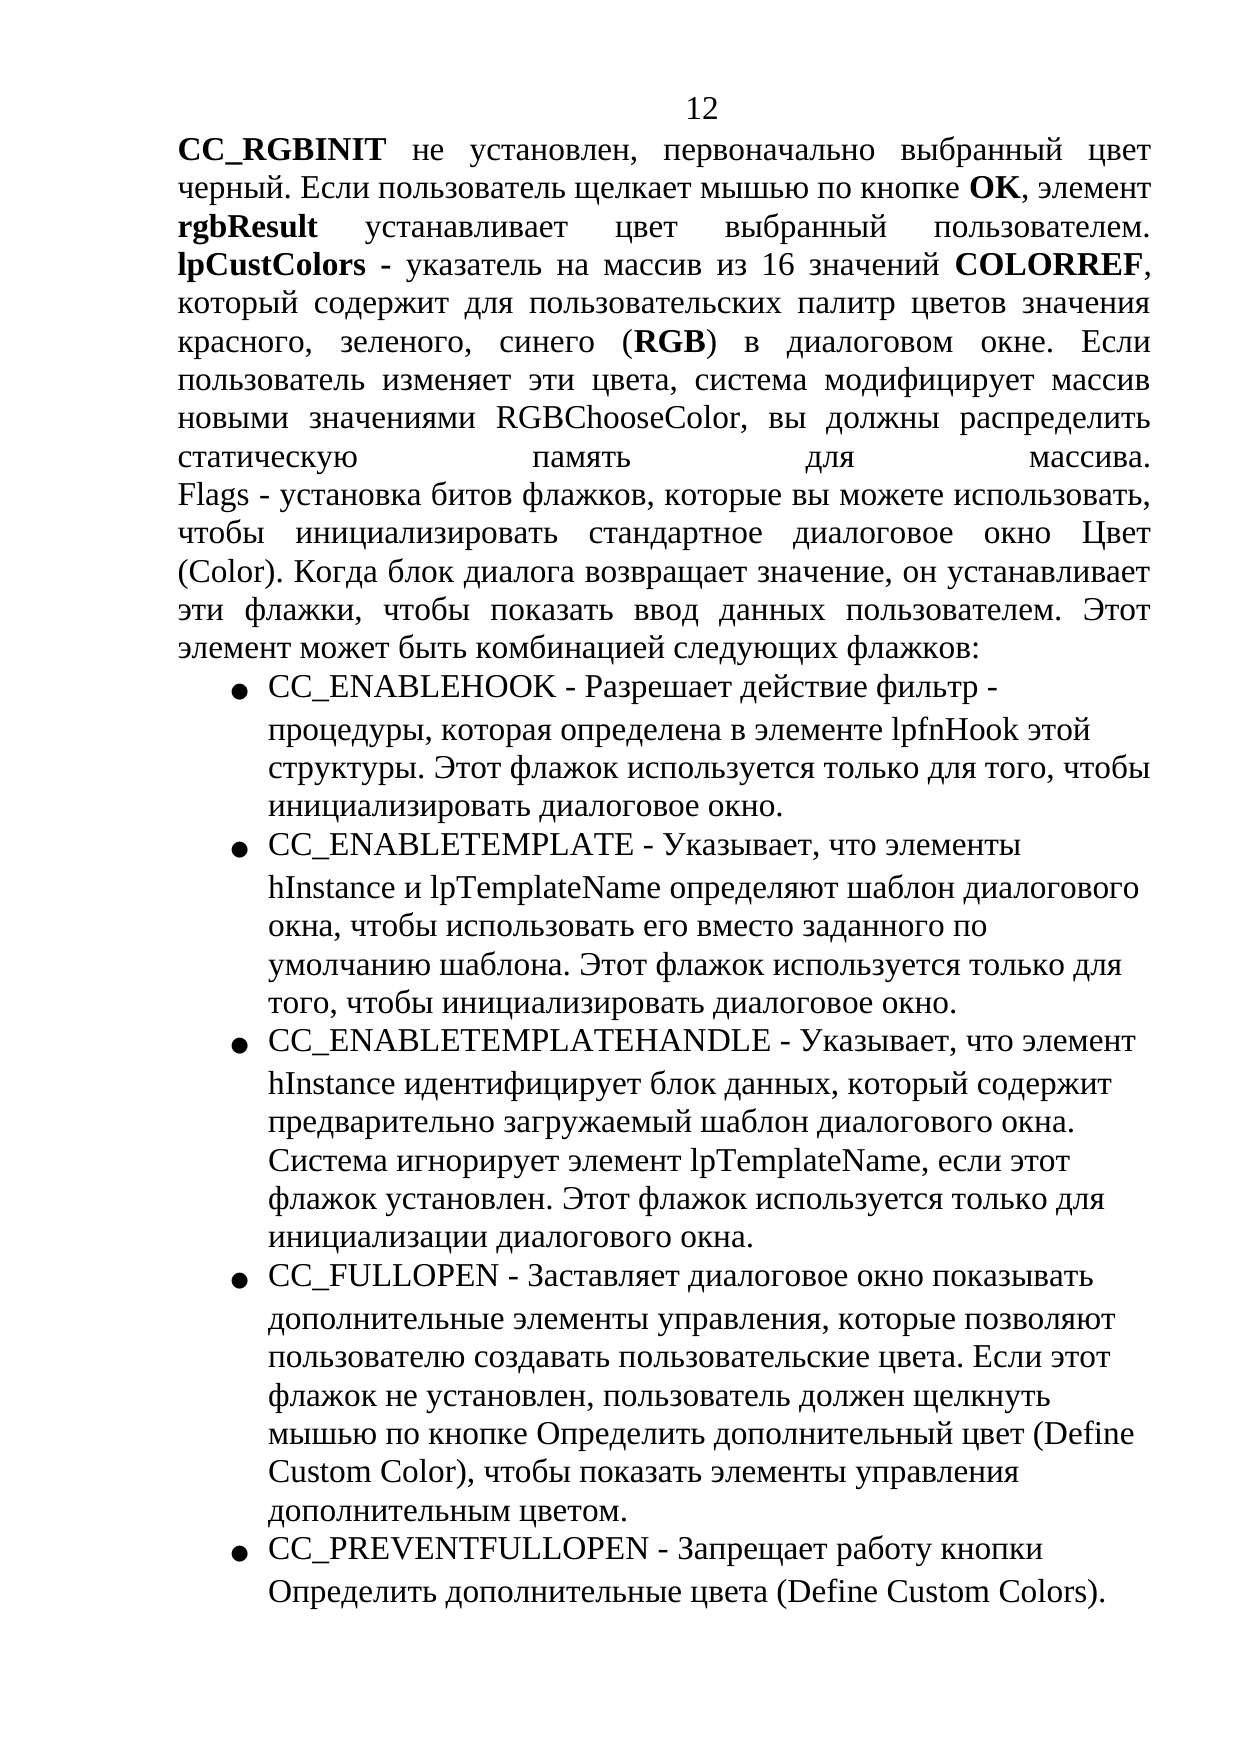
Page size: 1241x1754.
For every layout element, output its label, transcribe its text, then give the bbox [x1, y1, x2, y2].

list CC_PREVENTFULLOPEN - Запрещает работу кнопки Определить дополнительные цвета (Define Custom Colors). [230, 1528, 1152, 1609]
list CC_ENABLETEMPLATE - Указывает, что элементы hInstance и lpTemplateName определяют шаблон диалогового окна, чтобы использовать его вместо заданного по умолчанию шаблона. Этот флажок используется только для того, чтобы инициализировать диалоговое окно. [230, 824, 1152, 1020]
list CC_ENABLETEMPLATEHANDLE - Указывает, что элемент hInstance идентифицирует блок данных, который содержит предварительно загружаемый шаблон диалогового окна. Система игнорирует элемент lpTemplateName, если этот флажок установлен. Этот флажок используется только для инициализации диалогового окна. [230, 1020, 1152, 1255]
list CC_ENABLEHOOK - Разрешает действие фильтр - процедуры, которая определена в элементе lpfnHook этой структуры. Этот флажок используется только для того, чтобы инициализировать диалоговое окно. [230, 666, 1152, 824]
list CC_FULLOPEN - Заставляет диалоговое окно показывать дополнительные элементы управления, которые позволяют пользователю создавать пользовательские цвета. Если этот флажок не установлен, пользователь должен щелкнуть мышью по кнопке Определить дополнительный цвет (Define Custom Color), чтобы показать элементы управления дополнительным цветом. [230, 1255, 1152, 1528]
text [177, 129, 1152, 666]
